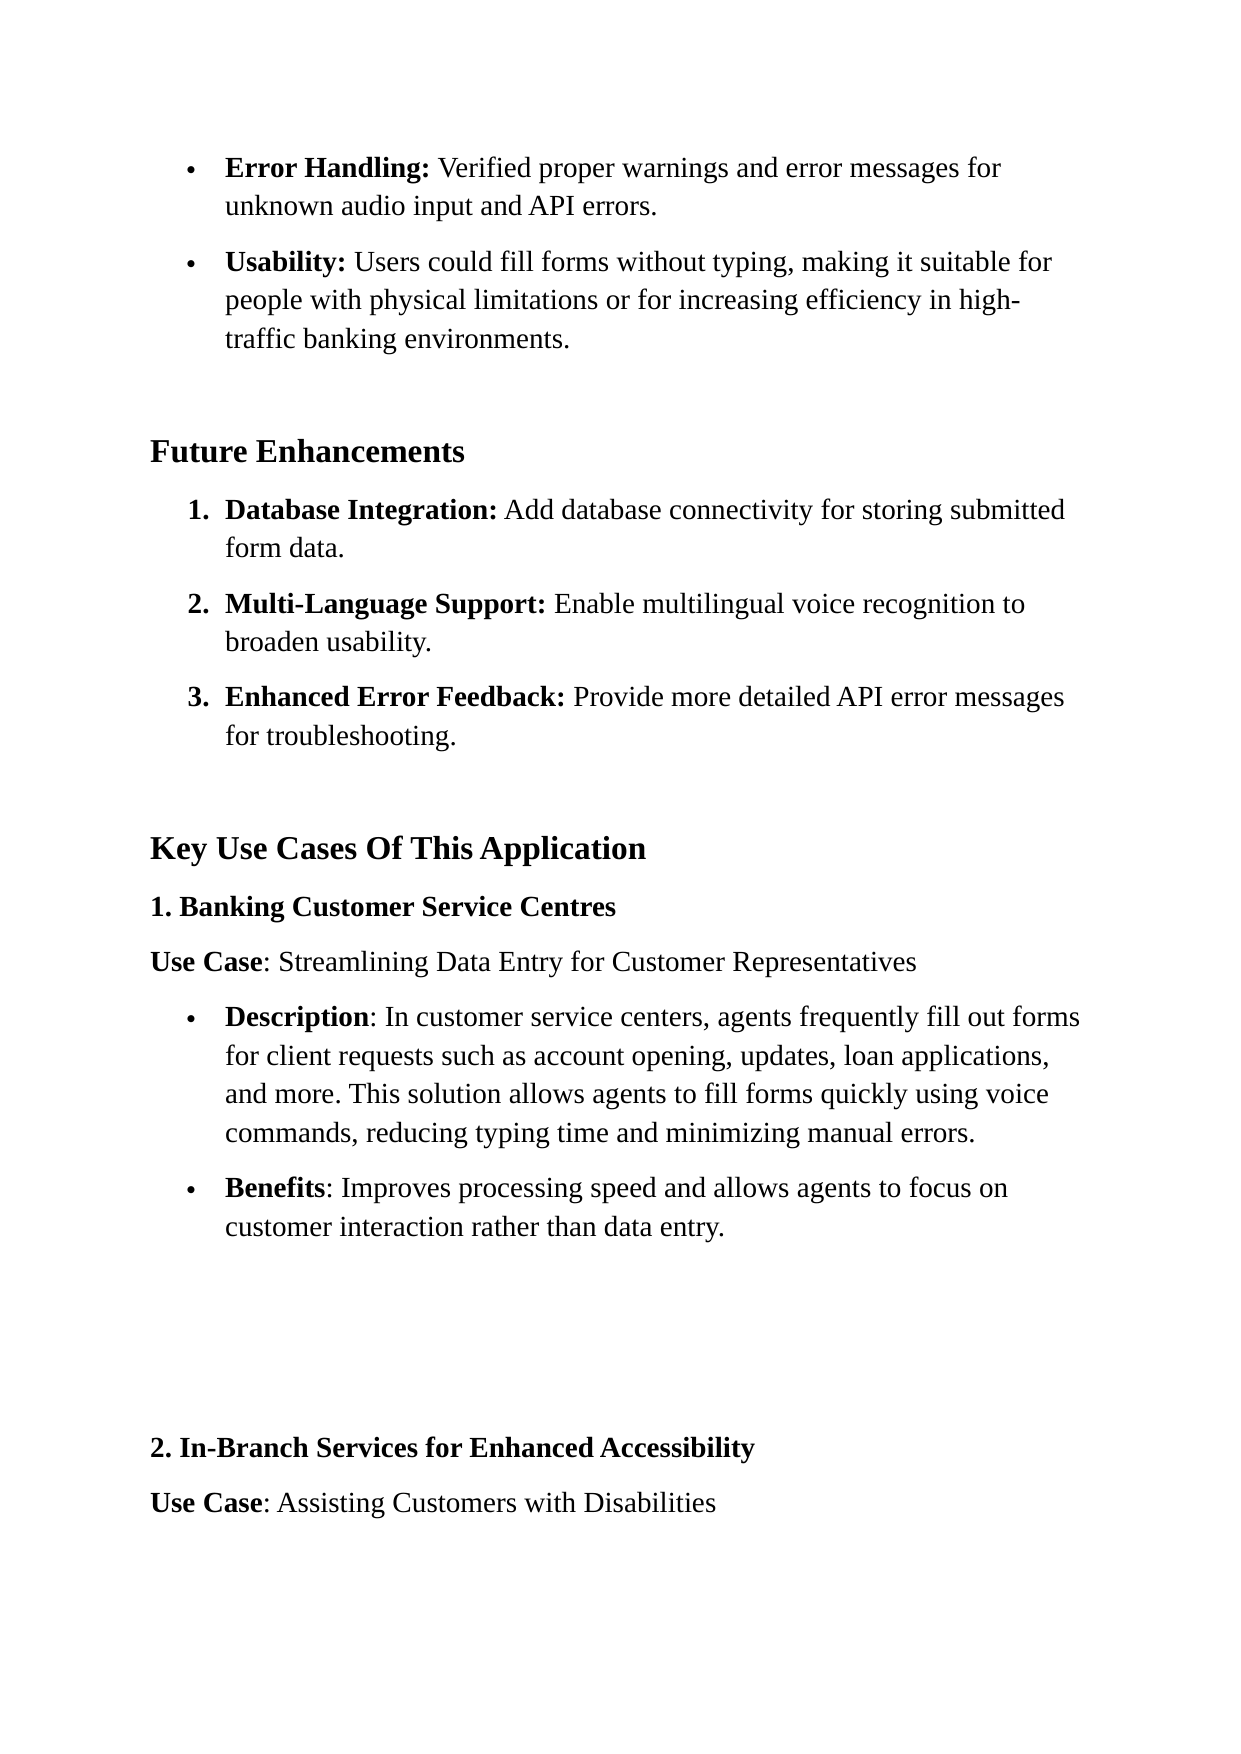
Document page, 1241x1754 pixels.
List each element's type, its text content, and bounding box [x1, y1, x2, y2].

list Description: In customer service centers, agents frequently fill out forms for client requests such as account opening, updates, loan applications, and more. This solution allows agents to fill forms quickly using voice commands, reducing typing time and minimizing manual errors. [187, 999, 1090, 1149]
list Database Integration: Add database connectivity for storing submitted form data. [187, 492, 1090, 564]
text 1. Banking Customer Service Centres [150, 889, 1090, 923]
list Error Handling: Verified proper warnings and error messages for unknown audio input and API errors. [187, 150, 1090, 222]
text Future Enhancements [150, 431, 1090, 469]
list Benefits: Improves processing speed and allows agents to focus on customer interaction rather than data entry. [187, 1170, 1090, 1242]
list Enhanced Error Feedback: Provide more detailed API error messages for troubleshooting. [187, 679, 1090, 752]
text Use Case: Assisting Customers with Disabilities [150, 1485, 1090, 1518]
list Multi-Language Support: Enable multilingual voice recognition to broaden usability. [187, 586, 1090, 658]
text 2. In-Branch Services for Enhanced Accessibility [150, 1430, 1090, 1463]
list Usability: Users could fill forms without typing, making it suitable for people with physical limitations or for increasing efficiency in high-traffic banking environments. [187, 244, 1090, 354]
text Key Use Cases Of This Application [150, 828, 1090, 867]
text Use Case: Streamlining Data Entry for Customer Representatives [150, 944, 1090, 978]
